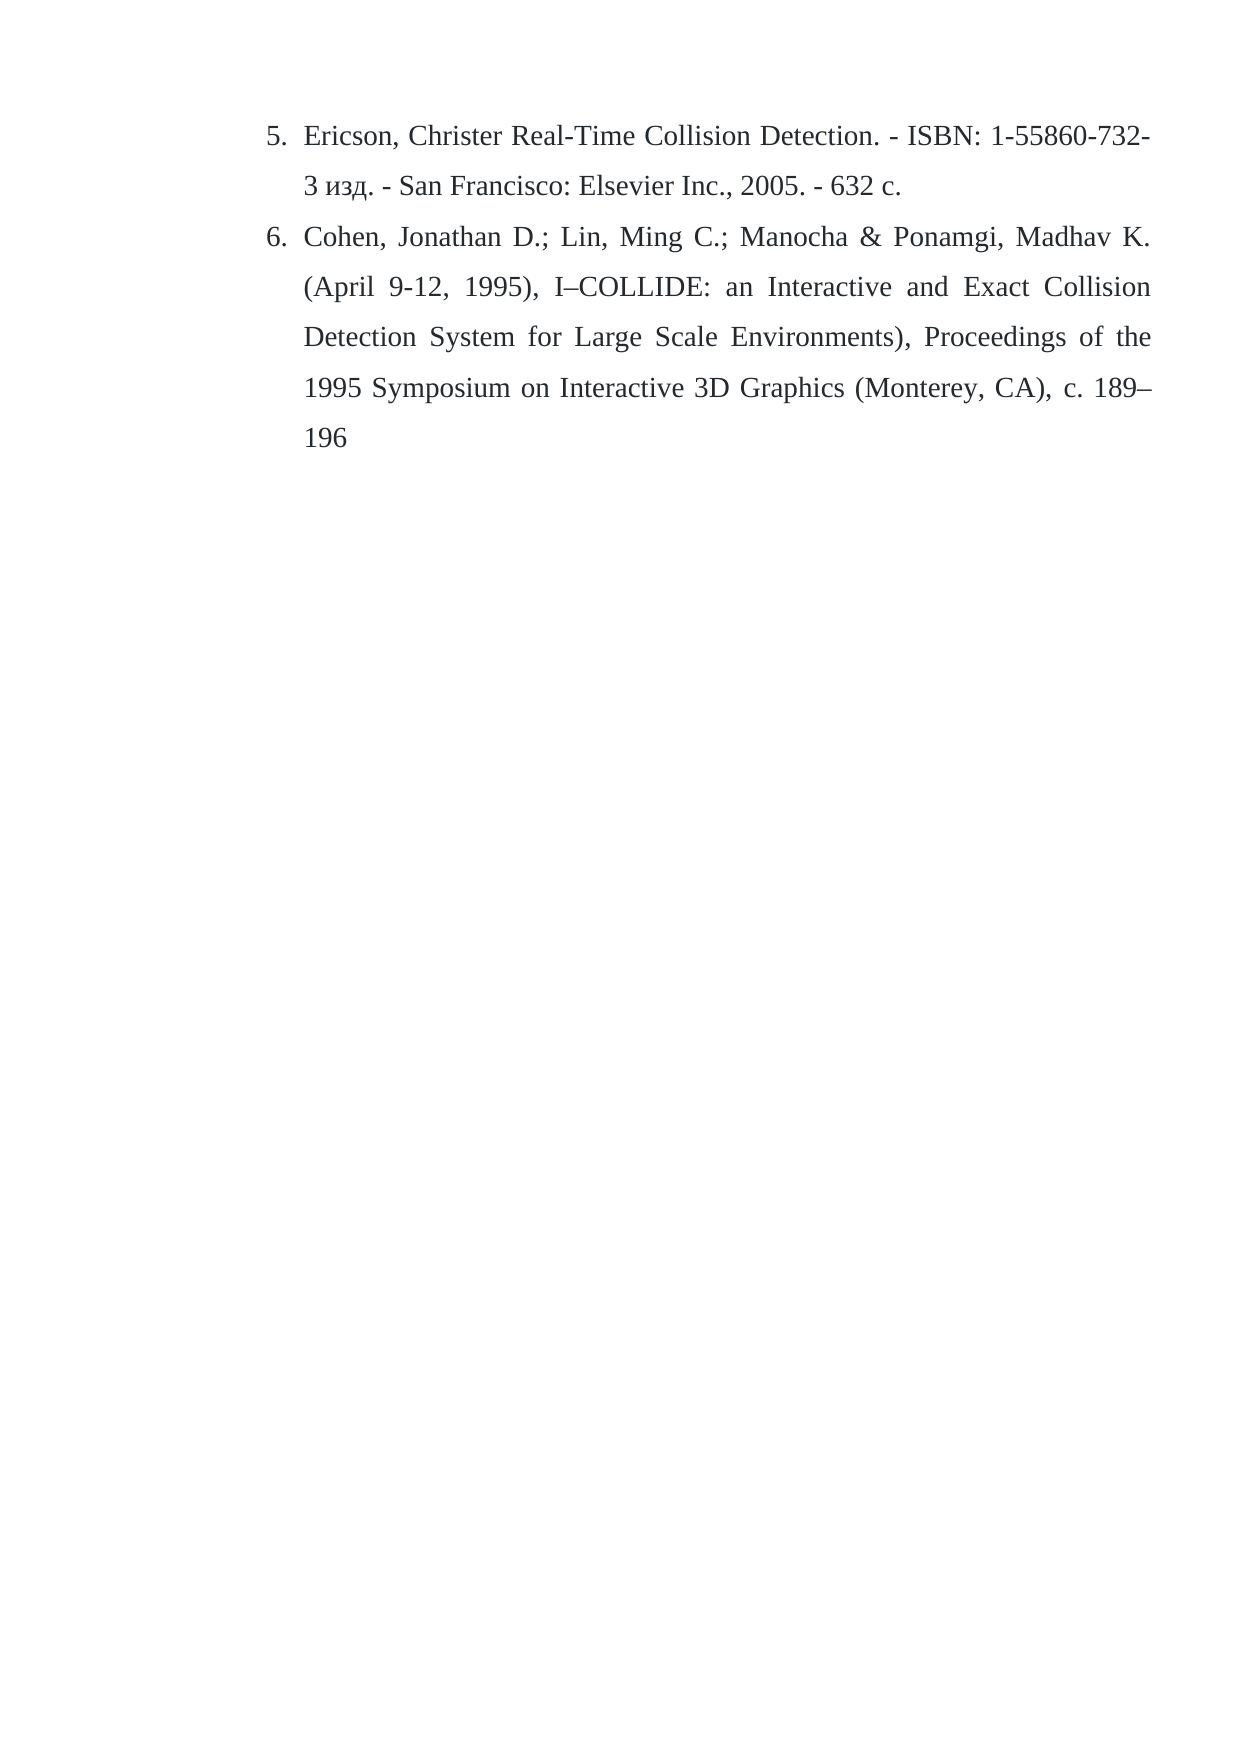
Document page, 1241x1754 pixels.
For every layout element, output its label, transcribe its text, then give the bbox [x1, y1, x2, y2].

list Ericson, Christer Real-Time Collision Detection. - ISBN: 1-55860-732-3 изд. - San Francisco: Elsevier Inc., 2005. - 632 с. [266, 118, 1152, 202]
